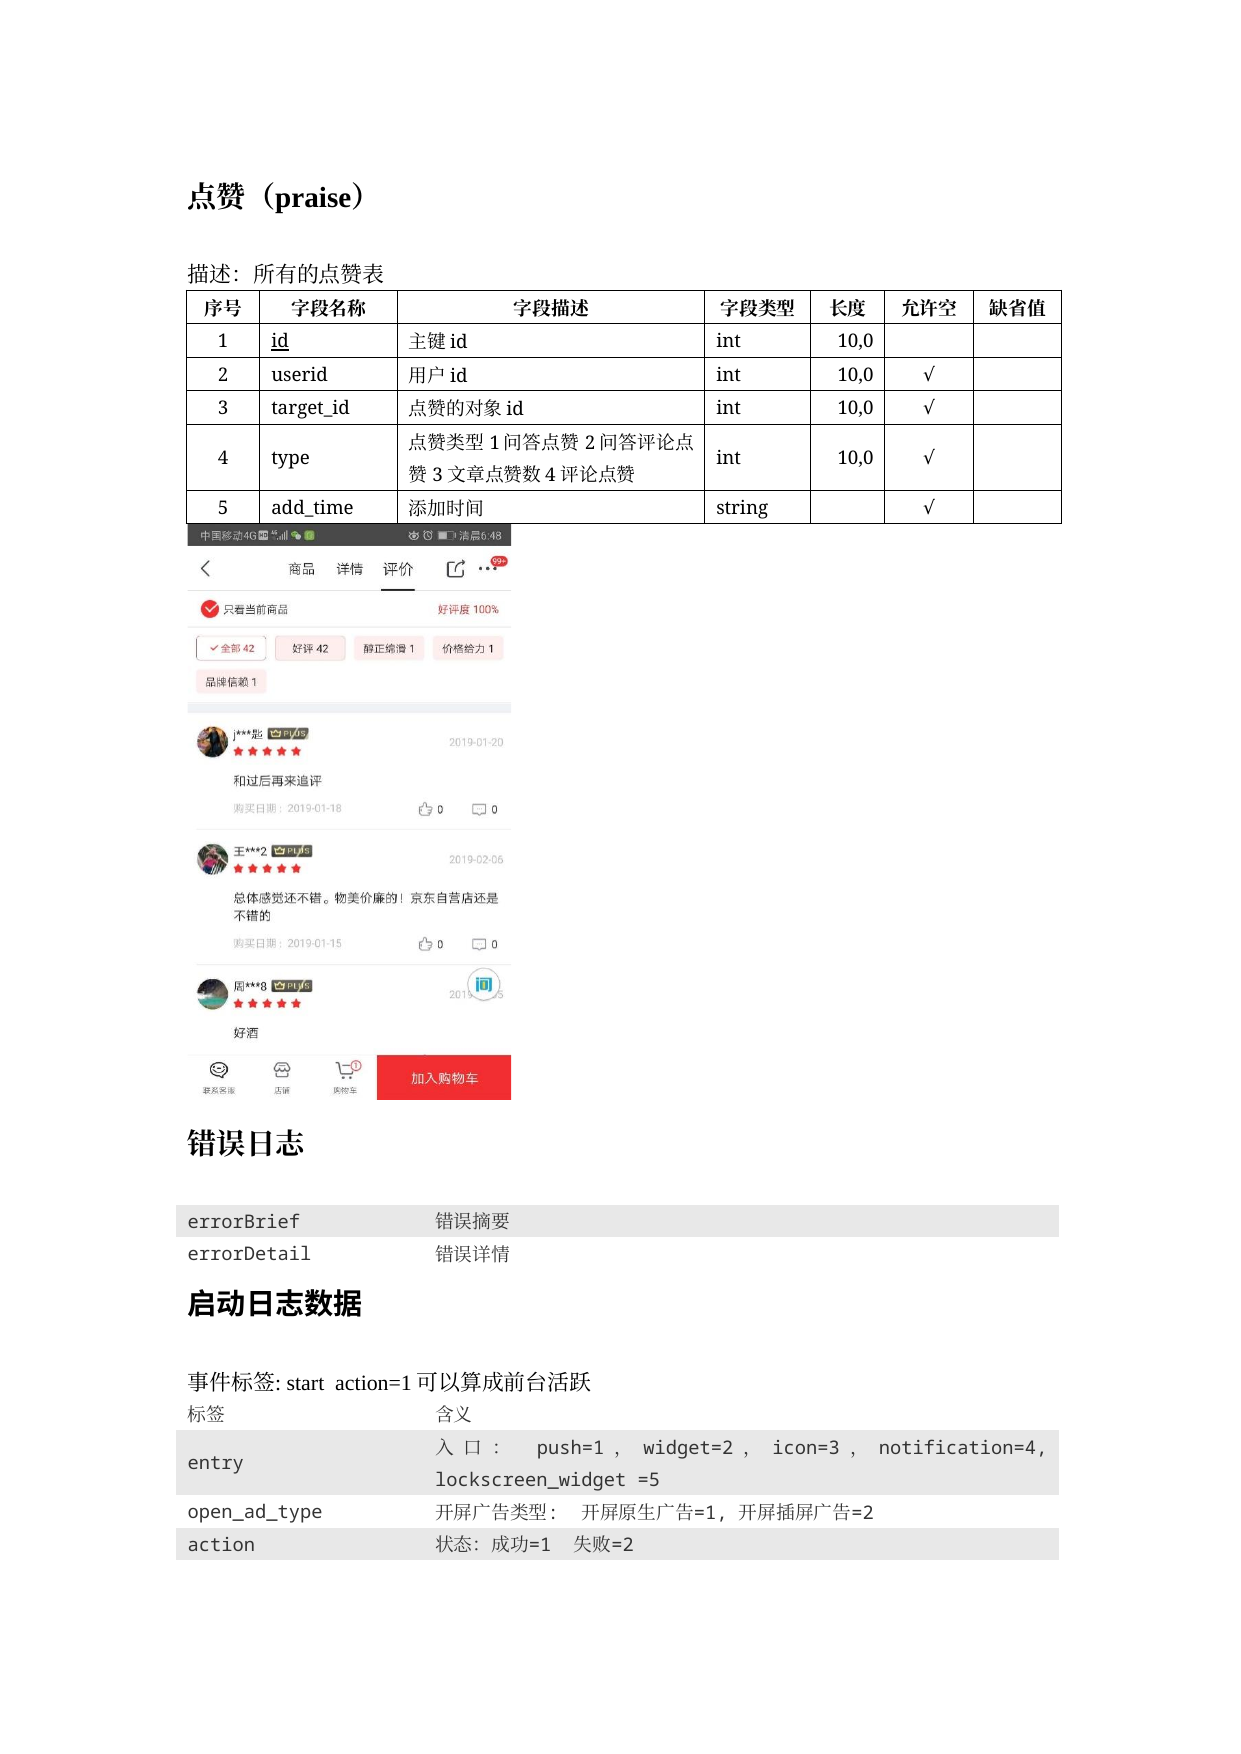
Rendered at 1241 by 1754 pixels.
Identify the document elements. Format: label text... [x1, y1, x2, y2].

subtitle 错误日志 [187, 1109, 1053, 1174]
table_cell 1 [187, 324, 259, 357]
table_cell 错误详情 [424, 1237, 1059, 1269]
table_cell open_ad_type [176, 1495, 424, 1527]
table_cell string [705, 491, 810, 523]
table_cell 点赞类型 1问答点赞 2问答评论点赞 3 文章点赞数4 评论点赞 [398, 425, 704, 490]
table_cell errorDetail [176, 1237, 424, 1269]
table_header 缺省值 [974, 291, 1061, 323]
table_cell 10,0 [811, 358, 884, 390]
table_cell 入口： push=1，widget=2，icon=3，notification=4, lockscreen_widget =5 [424, 1430, 1059, 1495]
table_header 允许空 [885, 291, 973, 323]
table_cell √ [885, 425, 973, 490]
table_cell 用户id [398, 358, 704, 390]
table_cell 10,0 [811, 391, 884, 424]
subtitle 启动日志数据 [187, 1269, 1053, 1334]
table_header 字段描述 [398, 291, 704, 323]
table_cell int [705, 324, 810, 357]
table_cell [974, 358, 1061, 390]
table_cell userid [260, 358, 397, 390]
table_header 序号 [187, 291, 259, 323]
table_cell √ [885, 491, 973, 523]
table_cell 主键id [398, 324, 704, 357]
table_header 字段名称 [260, 291, 397, 323]
table_cell int [705, 358, 810, 390]
table_cell action [176, 1528, 424, 1560]
table_cell int [705, 425, 810, 490]
table_cell target_id [260, 391, 397, 424]
table_cell 10,0 [811, 425, 884, 490]
table_cell [885, 324, 973, 357]
table_cell √ [885, 391, 973, 424]
table_cell 5 [187, 491, 259, 523]
table_cell [974, 491, 1061, 523]
table_header 错误摘要 [424, 1205, 1059, 1237]
picture [187, 524, 512, 1100]
table_cell [974, 324, 1061, 357]
table_header 长度 [811, 291, 884, 323]
subtitle 点赞（praise） [187, 162, 1053, 227]
table_cell [974, 425, 1061, 490]
table_cell 3 [187, 391, 259, 424]
table_cell add_time [260, 491, 397, 523]
table_header 含义 [424, 1398, 1059, 1430]
table_header 字段类型 [705, 291, 810, 323]
text 描述：所有的点赞表 [187, 257, 1053, 289]
table_cell id [260, 324, 397, 357]
table_cell [811, 491, 884, 523]
table_cell 4 [187, 425, 259, 490]
table_cell √ [885, 358, 973, 390]
table_cell type [260, 425, 397, 490]
table_cell 2 [187, 358, 259, 390]
text 事件标签: start action=1可以算成前台活跃 [187, 1365, 1053, 1397]
table_cell entry [176, 1430, 424, 1495]
table_cell int [705, 391, 810, 424]
table_cell 10,0 [811, 324, 884, 357]
table_cell 添加时间 [398, 491, 704, 523]
table_header 标签 [176, 1398, 424, 1430]
table_header errorBrief [176, 1205, 424, 1237]
table_cell [974, 391, 1061, 424]
table_cell 点赞的对象id [398, 391, 704, 424]
table_cell 状态：成功=1 失败=2 [424, 1528, 1059, 1560]
table_cell 开屏广告类型: 开屏原生广告=1, 开屏插屏广告=2 [424, 1495, 1059, 1527]
